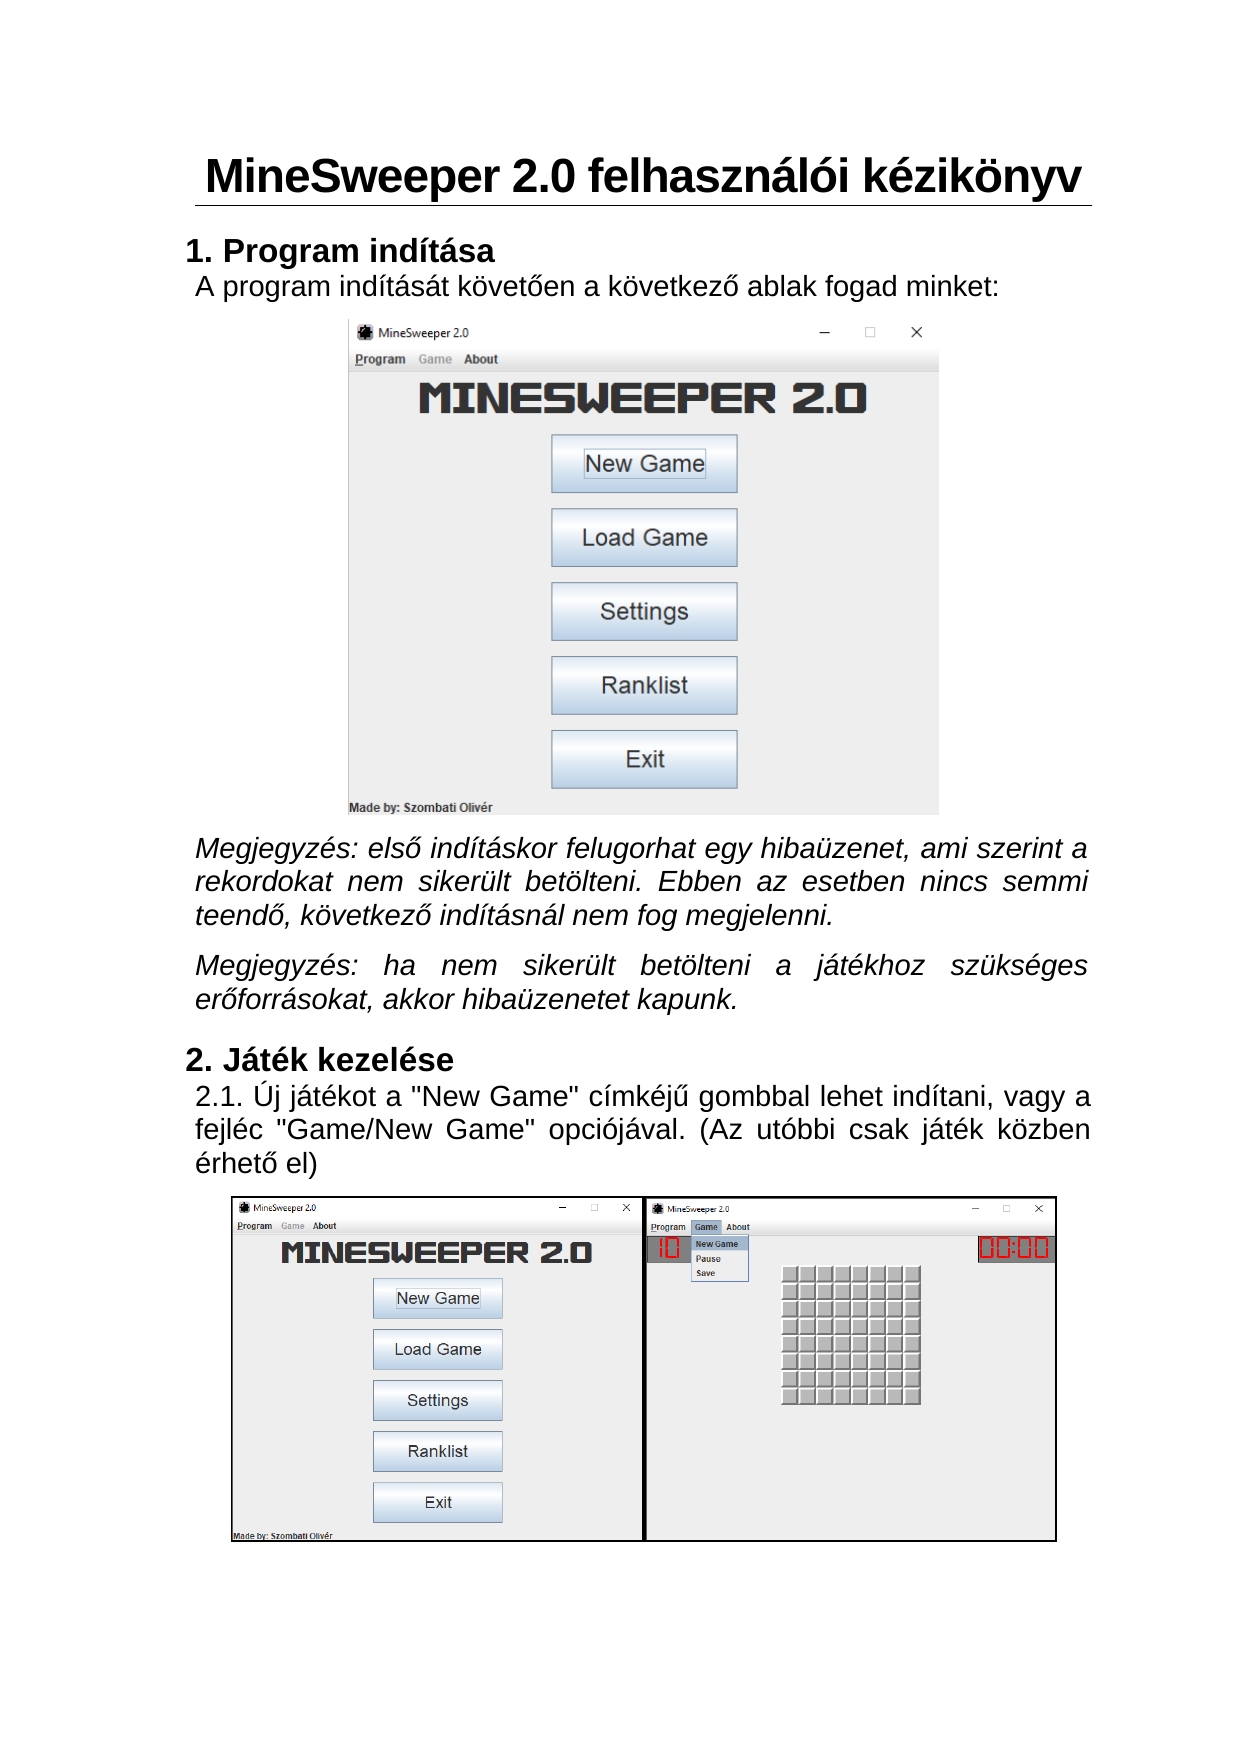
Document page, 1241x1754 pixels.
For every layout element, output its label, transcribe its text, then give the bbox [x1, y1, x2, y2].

text 2.1. Új játékot a "New Game" címkéjű gombbal lehet indítani, vagy a fejléc "Game/New Game" opciójával. (Az utóbbi csak játék közben érhető el) [195, 1079, 1092, 1179]
text Megjegyzés: ha nem sikerült betölteni a játékhoz szükséges erőforrásokat, akkor hibaüzenetet kapunk. [195, 948, 1092, 1015]
subtitle Játék kezelése [185, 1040, 1092, 1079]
picture [646, 1198, 1055, 1540]
title MineSweeper 2.0 felhasználói kézikönyv [195, 148, 1092, 205]
subtitle Program indítása [185, 231, 1092, 269]
text A program indítását követően a következő ablak fogad minket: [195, 269, 1092, 303]
text Megjegyzés: első indításkor felugorhat egy hibaüzenet, ami szerint a rekordokat nem sikerült betölteni. Ebben az esetben nincs semmi teendő, következő indításnál nem fog megjelenni. [195, 831, 1092, 932]
picture [348, 319, 939, 815]
picture [232, 1198, 642, 1540]
